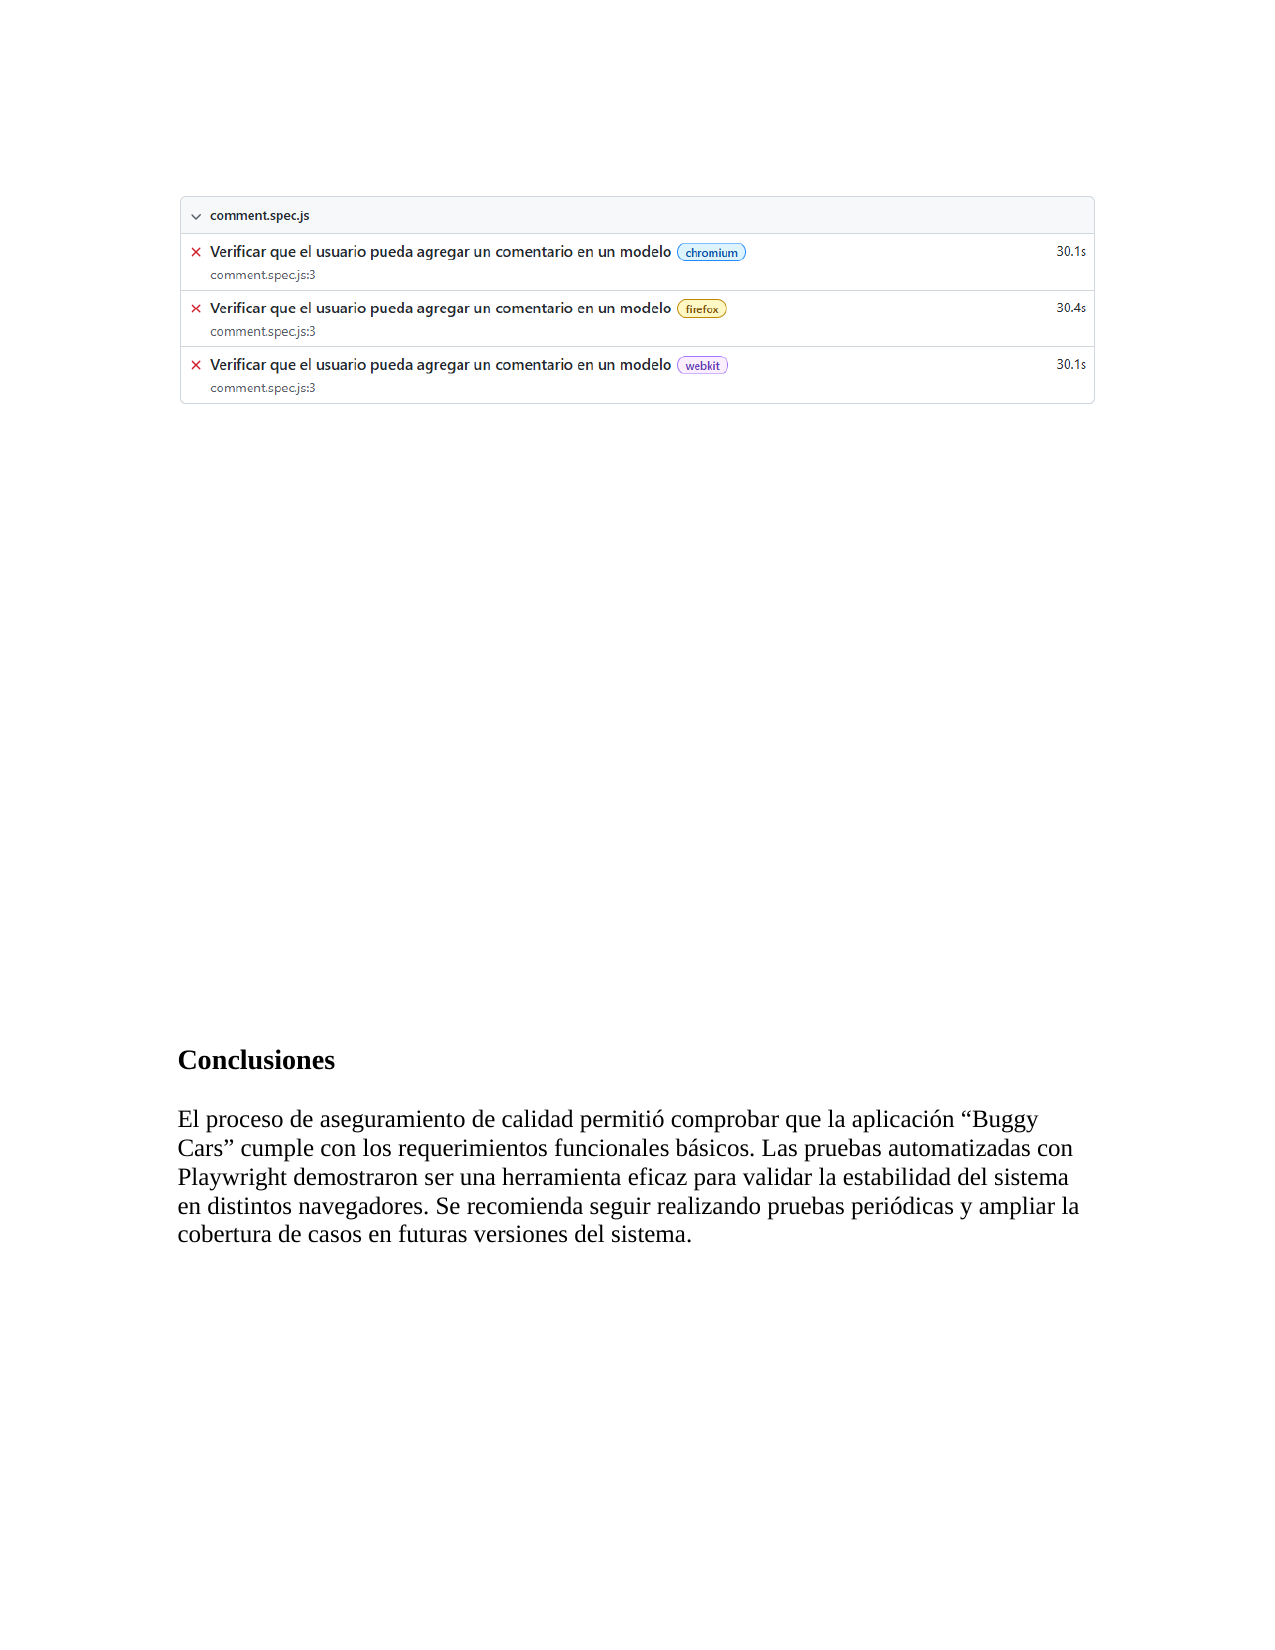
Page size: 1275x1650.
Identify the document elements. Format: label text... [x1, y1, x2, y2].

text El proceso de aseguramiento de calidad permitió comprobar que la aplicación “Buggy Cars” cumple con los requerimientos funcionales básicos. Las pruebas automatizadas con Playwright demostraron ser una herramienta eficaz para validar la estabilidad del sistema en distintos navegadores. Se recomienda seguir realizando pruebas periódicas y ampliar la cobertura de casos en futuras versiones del sistema. [177, 1104, 1098, 1248]
text Conclusiones [177, 1043, 1098, 1075]
picture [177, 195, 1098, 405]
